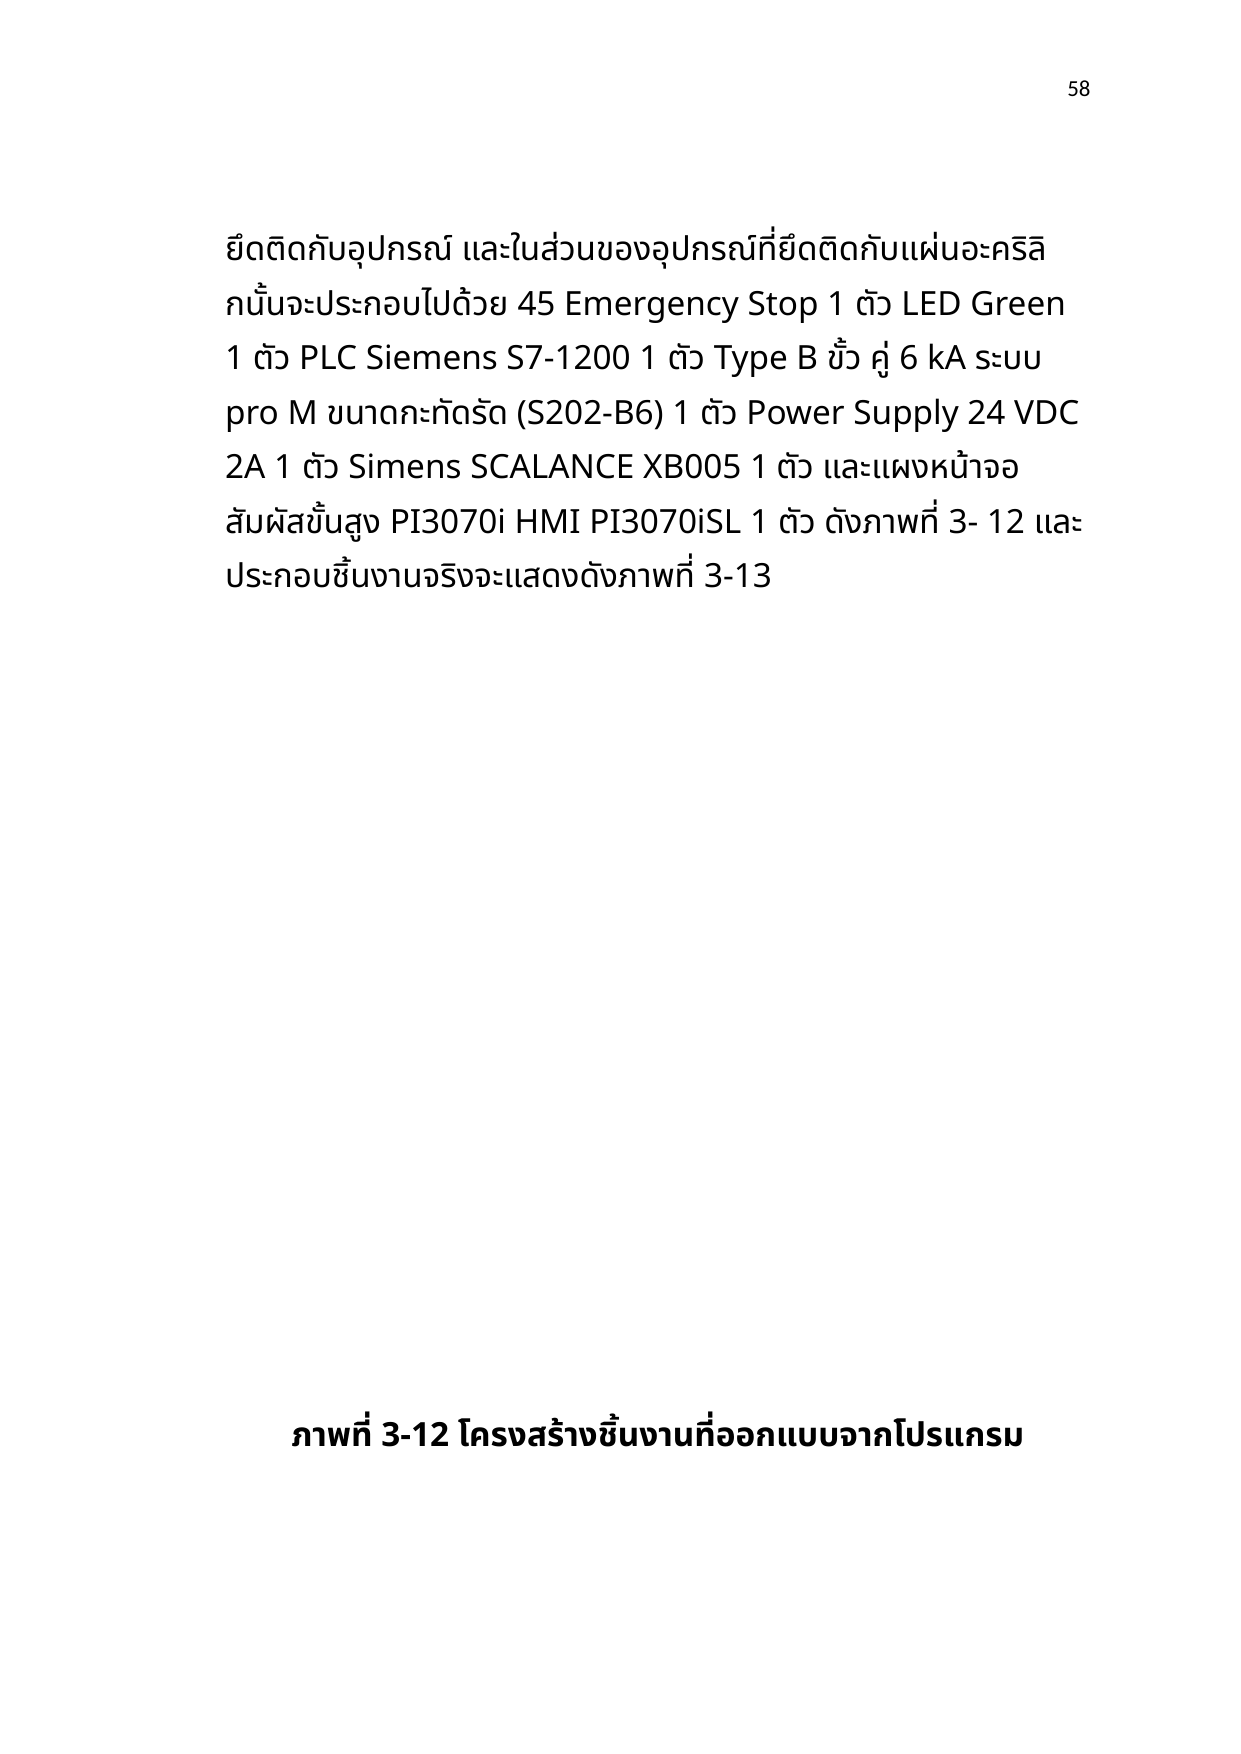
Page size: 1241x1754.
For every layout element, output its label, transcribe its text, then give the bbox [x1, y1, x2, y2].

text ภาพที่ 3-12 โครงสร้างชิ้นงานที่ออกแบบจากโปรแกรม [225, 1411, 1090, 1462]
